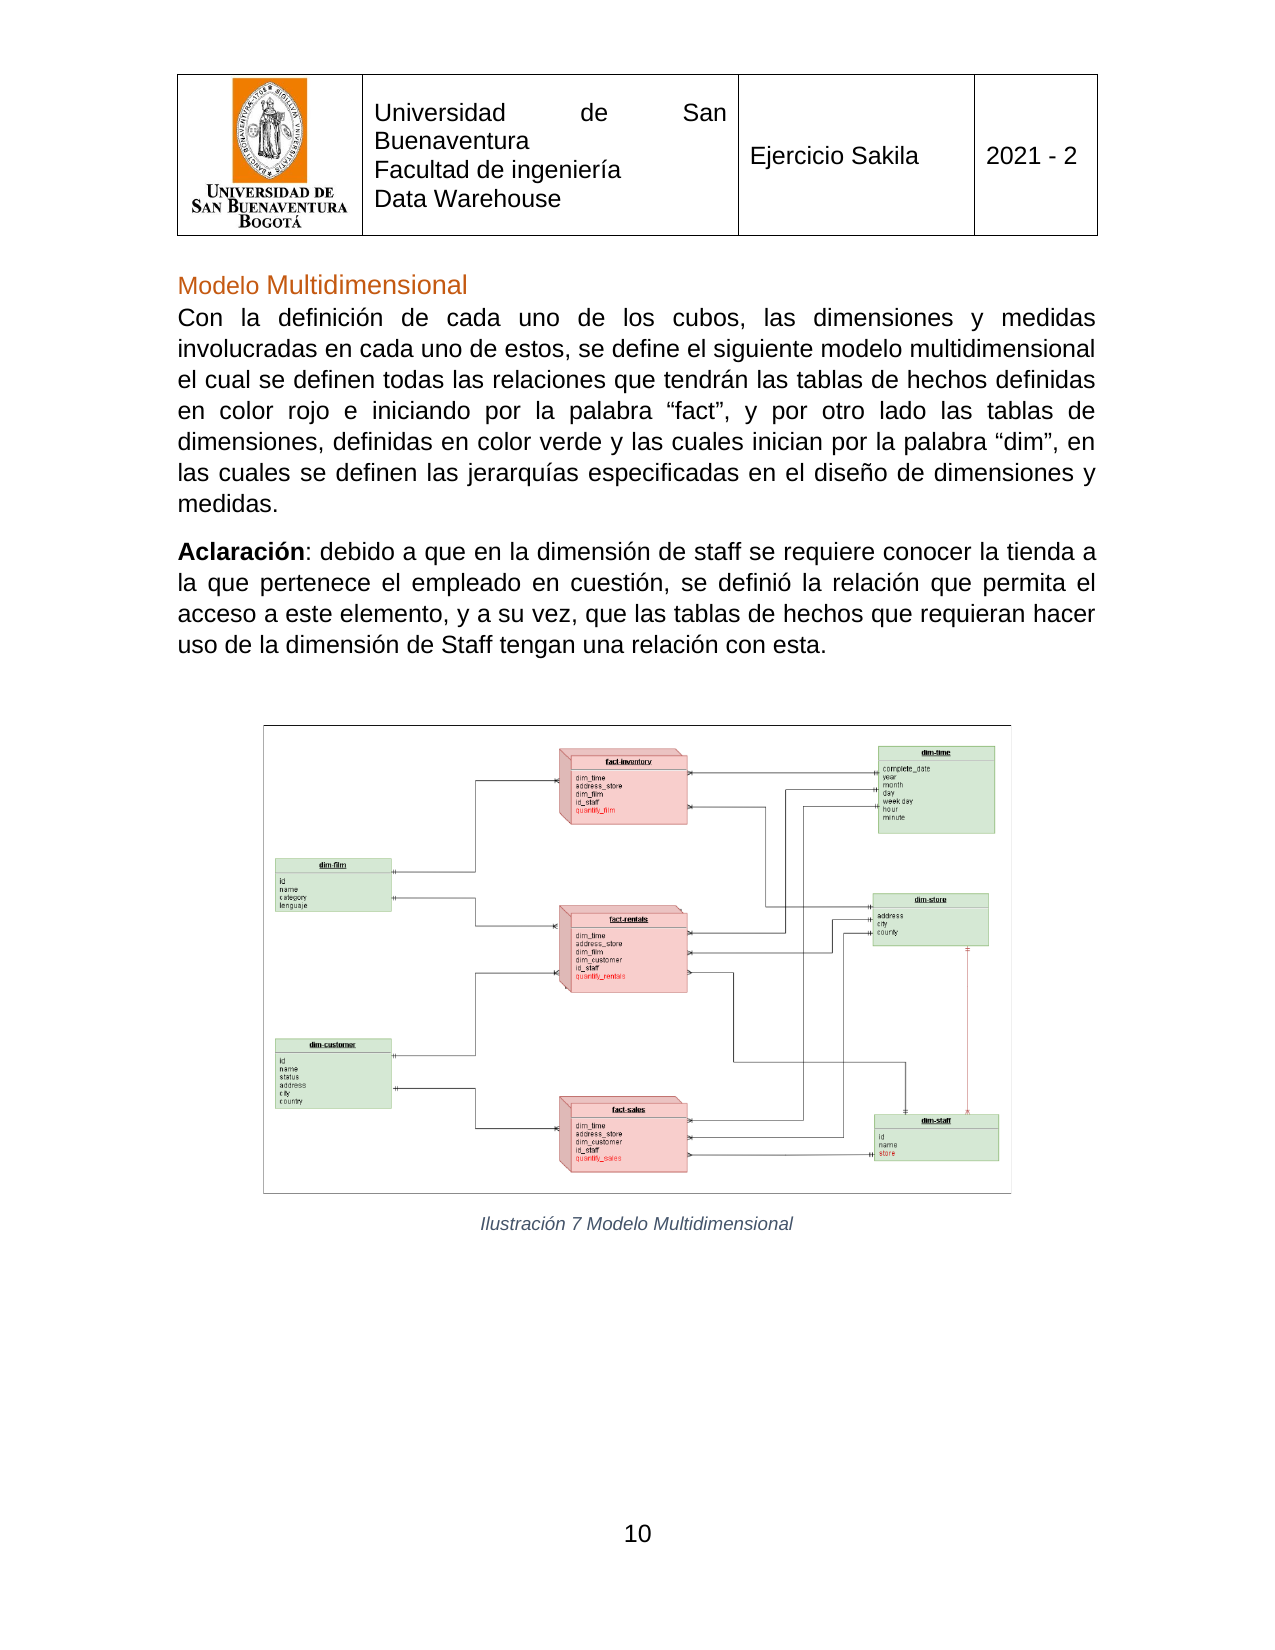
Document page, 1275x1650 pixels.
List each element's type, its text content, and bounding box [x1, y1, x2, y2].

text Aclaración: debido a que en la dimensión de staff se requiere conocer la tienda a la que pertenece el empleado en cuestión, se definió la relación que permita el acceso a este elemento, y a su vez, que las tablas de hechos que requieran hacer uso de la dimensión de Staff tengan una relación con esta. [177, 537, 1098, 659]
subtitle Modelo Multidimensional [177, 269, 1098, 300]
text Ilustración 7 Modelo Multidimensional [177, 1213, 1098, 1234]
text Con la definición de cada uno de los cubos, las dimensiones y medidas involucradas en cada uno de estos, se define el siguiente modelo multidimensional el cual se definen todas las relaciones que tendrán las tablas de hechos definidas en color rojo e iniciando por la palabra “fact”, y por otro lado las tablas de dimensiones, definidas en color verde y las cuales inician por la palabra “dim”, en las cuales se definen las jerarquías especificadas en el diseño de dimensiones y medidas. [177, 303, 1098, 518]
picture [263, 725, 1012, 1194]
picture [188, 75, 350, 235]
